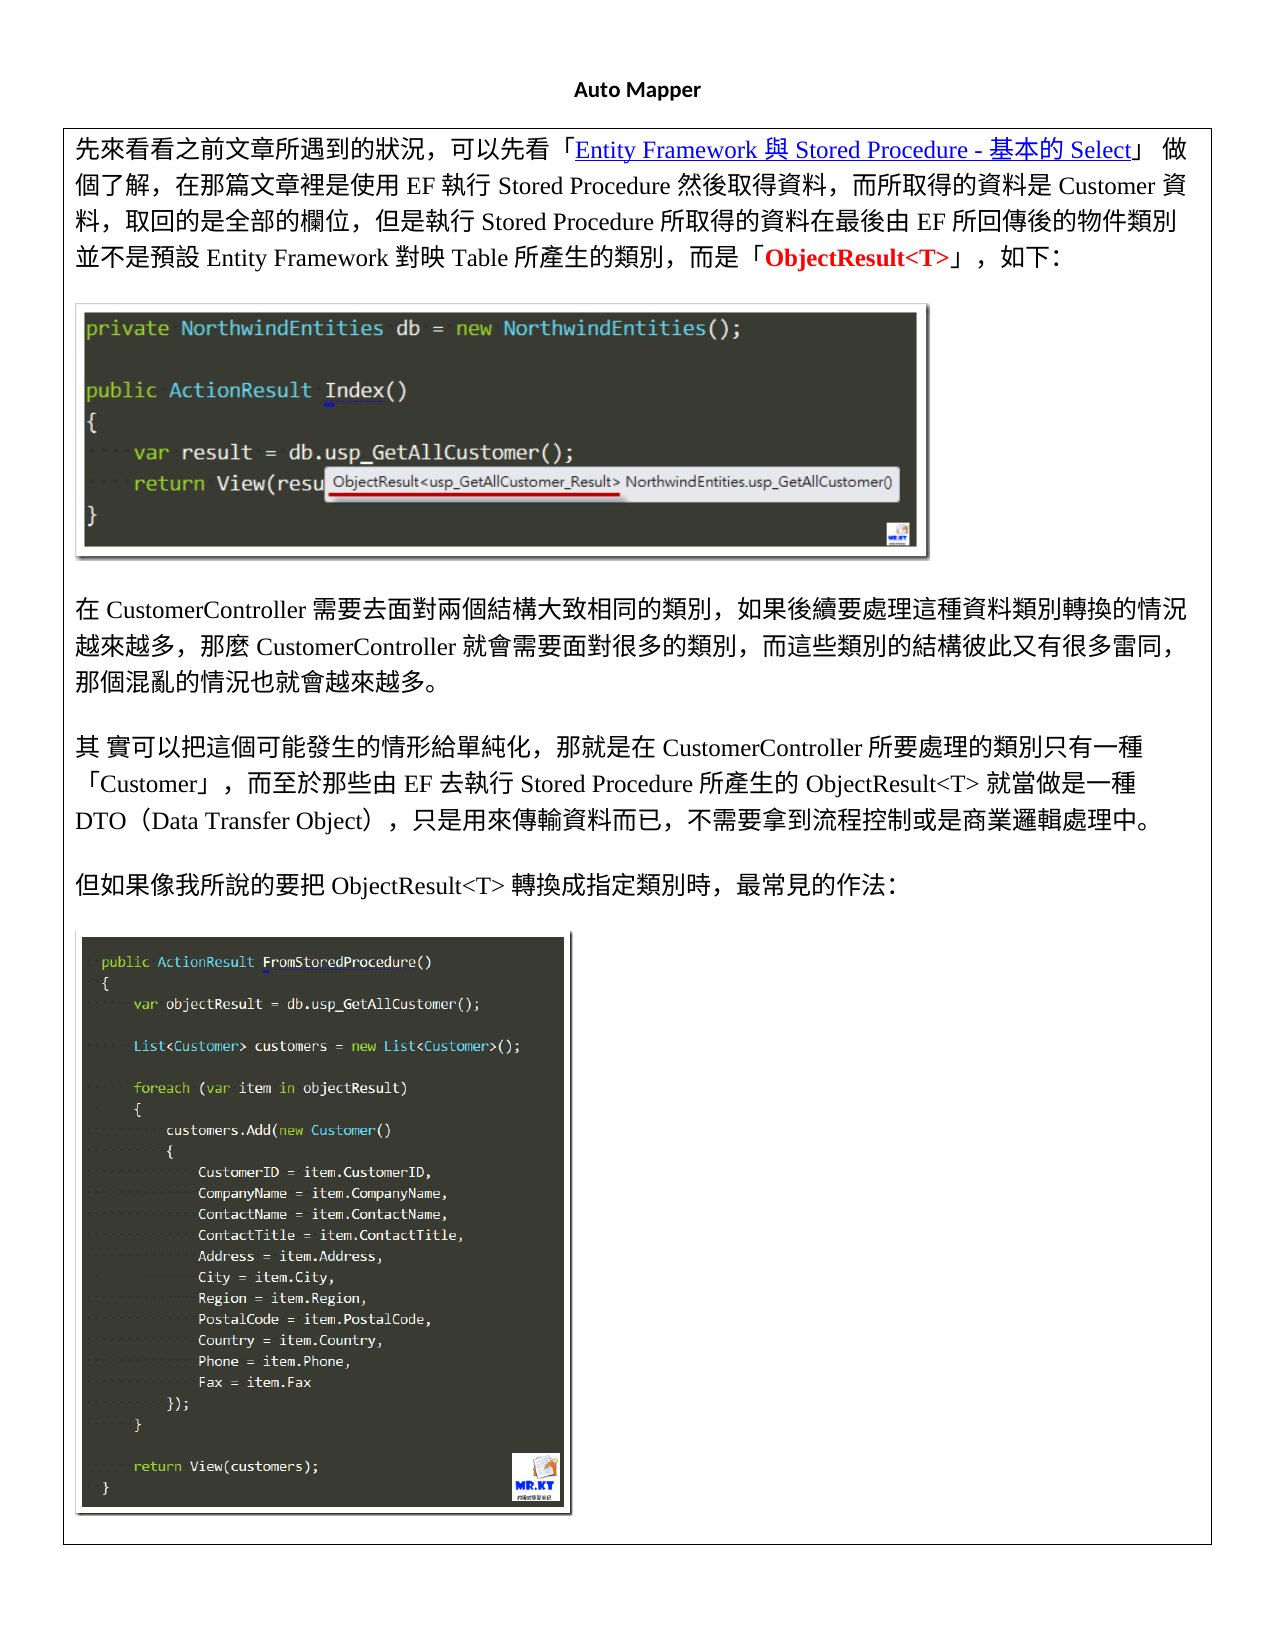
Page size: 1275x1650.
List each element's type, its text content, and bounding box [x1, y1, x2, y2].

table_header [64, 129, 1211, 1544]
picture [75, 303, 931, 561]
text Auto Mapper [75, 75, 1200, 103]
picture [75, 931, 573, 1516]
